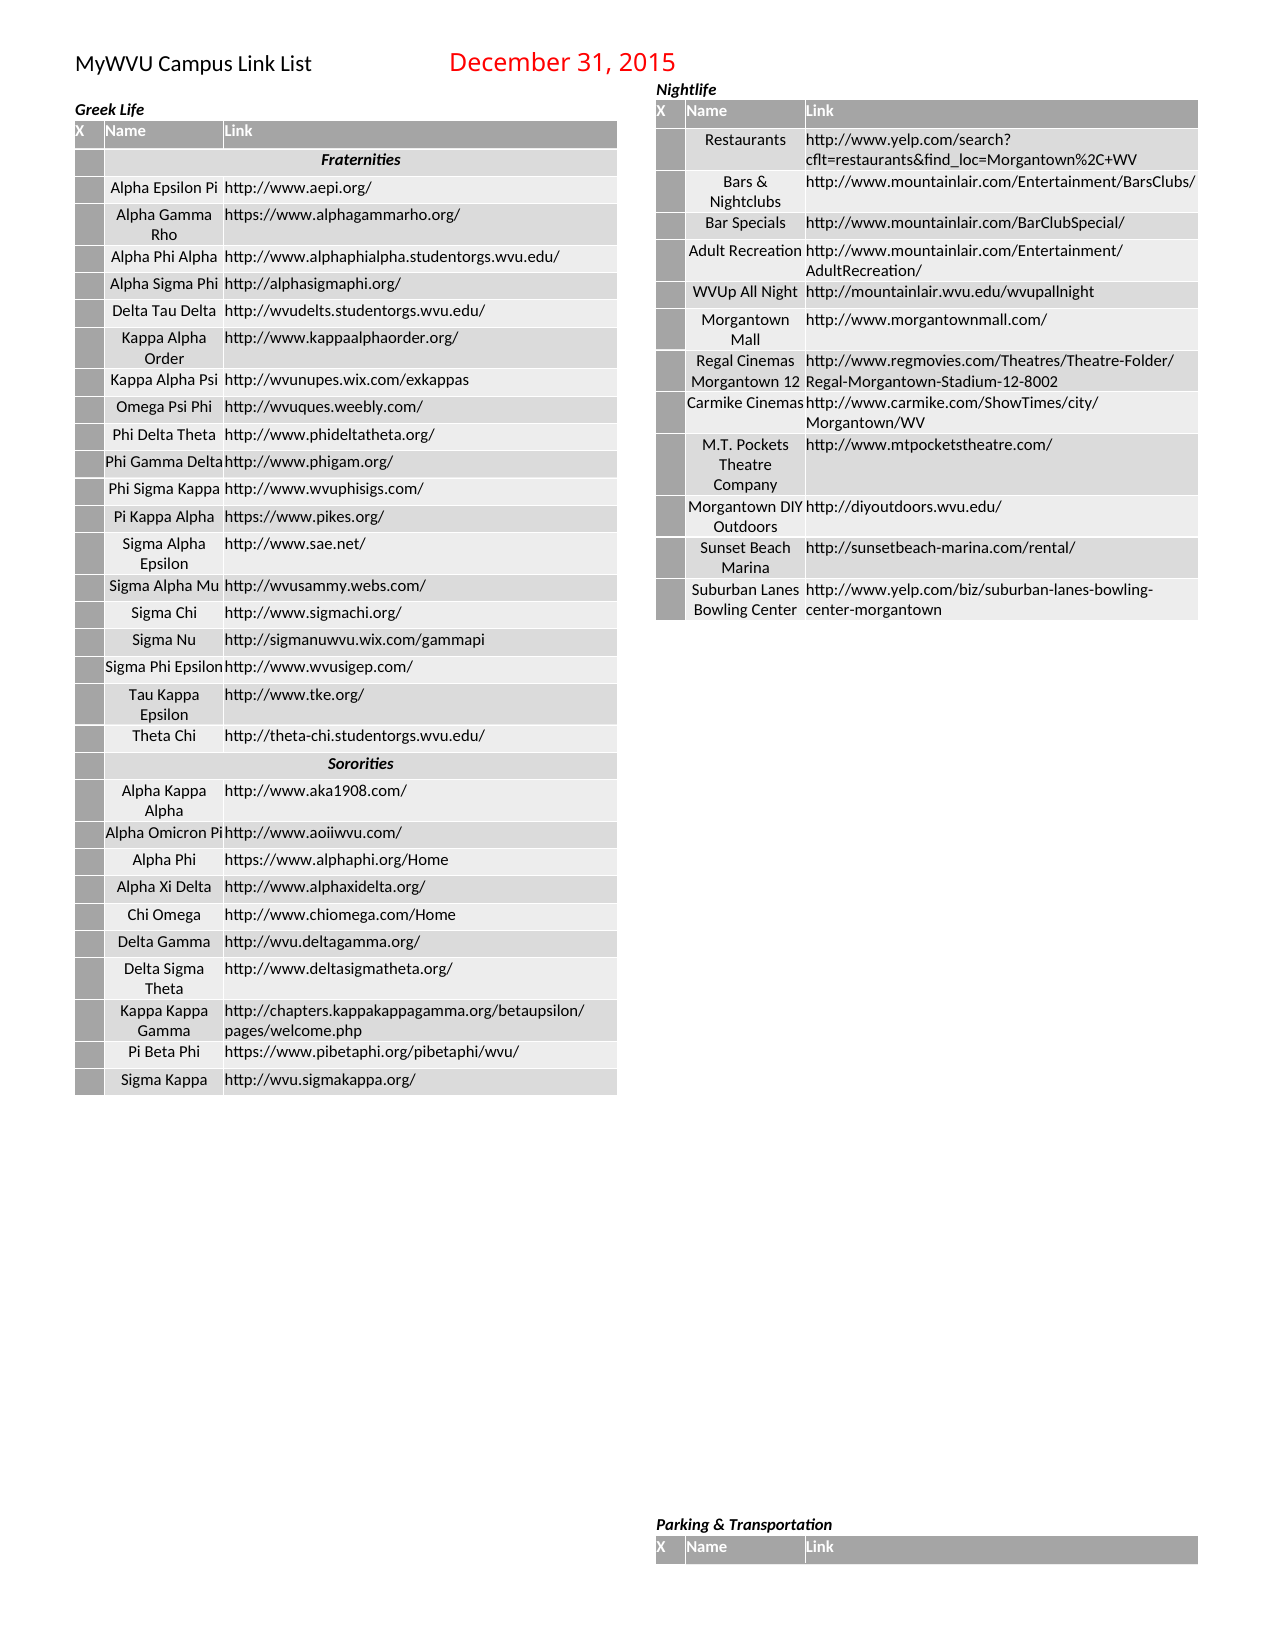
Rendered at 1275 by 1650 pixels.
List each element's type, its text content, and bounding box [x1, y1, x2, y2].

table_cell http://www.tke.org/ [224, 684, 617, 724]
table_cell [75, 726, 104, 752]
table_cell Morgantown DIY Outdoors [686, 496, 805, 536]
table_cell Alpha Kappa Alpha [105, 780, 223, 821]
table_cell Alpha Omicron Pi [105, 822, 223, 848]
table_cell [656, 538, 685, 578]
text Nightlife [656, 79, 1200, 99]
text Parking & Transportation [656, 1514, 1200, 1535]
table_cell Phi Delta Theta [105, 424, 223, 450]
table_cell [656, 129, 685, 170]
table_cell Alpha Phi [105, 849, 223, 875]
table_cell http://chapters.kappakappagamma.org/betaupsilon/pages/welcome.php [224, 1000, 617, 1041]
table_cell https://www.alphaphi.org/Home [224, 849, 617, 875]
table_cell [656, 309, 685, 349]
table_cell http://www.alphaphialpha.studentorgs.wvu.edu/ [224, 246, 617, 272]
table_cell http://www.kappaalphaorder.org/ [224, 328, 617, 368]
table_cell [75, 397, 104, 423]
table_cell [75, 1042, 104, 1068]
table_cell http://sigmanuwvu.wix.com/gammapi [224, 629, 617, 656]
table_cell Alpha Sigma Phi [105, 273, 223, 299]
table_cell [75, 1000, 104, 1041]
table_header X [656, 1536, 685, 1564]
table_cell http://wvunupes.wix.com/exkappas [224, 369, 617, 396]
table_cell http://www.mountainlair.com/BarClubSpecial/ [806, 213, 1198, 239]
table_cell [656, 282, 685, 308]
table_cell Sororities [105, 753, 617, 779]
table_cell http://www.chiomega.com/Home [224, 904, 617, 930]
table_cell Alpha Phi Alpha [105, 246, 223, 272]
table_cell [75, 657, 104, 683]
table_cell Sunset Beach Marina [686, 538, 805, 578]
table_cell http://www.phigam.org/ [224, 451, 617, 477]
table_cell [75, 1069, 104, 1095]
table_cell Bar Specials [686, 213, 805, 239]
table_cell Sigma Nu [105, 629, 223, 656]
table_cell [75, 369, 104, 396]
table_cell Tau Kappa Epsilon [105, 684, 223, 724]
table_cell Phi Gamma Delta [105, 451, 223, 477]
table_cell [75, 822, 104, 848]
table_cell http://sunsetbeach-marina.com/rental/ [806, 538, 1198, 578]
table_cell Sigma Alpha Mu [105, 575, 223, 601]
table_cell http://www.mountainlair.com/Entertainment/BarsClubs/ [806, 171, 1198, 212]
table_cell http://www.deltasigmatheta.org/ [224, 958, 617, 999]
table_cell [75, 328, 104, 368]
table_cell Bars & Nightclubs [686, 171, 805, 212]
table_cell [75, 753, 104, 779]
table_cell [75, 684, 104, 724]
table_cell http://www.mountainlair.com/Entertainment/AdultRecreation/ [806, 240, 1198, 281]
table_header X [656, 100, 685, 128]
table_cell http://www.aepi.org/ [224, 177, 617, 203]
table_cell Kappa Kappa Gamma [105, 1000, 223, 1041]
table_cell http://www.yelp.com/biz/suburban-lanes-bowling-center-morgantown [806, 579, 1198, 620]
table_cell [75, 931, 104, 957]
table_cell [75, 876, 104, 903]
table_cell [75, 602, 104, 628]
table_cell [656, 351, 685, 391]
table_cell http://www.phideltatheta.org/ [224, 424, 617, 450]
table_cell Alpha Xi Delta [105, 876, 223, 903]
table_header Link [805, 1536, 1198, 1564]
table_cell http://www.morgantownmall.com/ [806, 309, 1198, 349]
table_cell Pi Beta Phi [105, 1042, 223, 1068]
table_cell [656, 496, 685, 536]
table_cell Sigma Phi Epsilon [105, 657, 223, 683]
table_cell [656, 579, 685, 620]
table_cell Alpha Gamma Rho [105, 204, 223, 245]
table_cell http://www.sae.net/ [224, 533, 617, 574]
table_cell http://www.wvuphisigs.com/ [224, 479, 617, 505]
table_cell http://wvusammy.webs.com/ [224, 575, 617, 601]
table_cell http://wvu.sigmakappa.org/ [224, 1069, 617, 1095]
table_cell M.T. Pockets Theatre Company [686, 434, 805, 495]
table_cell http://www.aoiiwvu.com/ [224, 822, 617, 848]
table_cell Delta Tau Delta [105, 300, 223, 327]
table_cell http://www.sigmachi.org/ [224, 602, 617, 628]
table_cell [75, 575, 104, 601]
table_cell Theta Chi [105, 726, 223, 752]
table_cell [75, 849, 104, 875]
table_cell http://diyoutdoors.wvu.edu/ [806, 496, 1198, 536]
table_cell [656, 240, 685, 281]
table_cell Kappa Alpha Order [105, 328, 223, 368]
table_cell WVUp All Night [686, 282, 805, 308]
table_cell Sigma Kappa [105, 1069, 223, 1095]
table_cell [75, 424, 104, 450]
table_cell [75, 246, 104, 272]
table_cell [656, 434, 685, 495]
table_header X [75, 121, 104, 148]
table_cell Sigma Chi [105, 602, 223, 628]
table_cell http://www.carmike.com/ShowTimes/city/Morgantown/WV [806, 392, 1198, 433]
table_cell [75, 451, 104, 477]
table_cell Regal Cinemas Morgantown 12 [686, 351, 805, 391]
table_cell Carmike Cinemas [686, 392, 805, 433]
table_cell Delta Sigma Theta [105, 958, 223, 999]
table_cell https://www.alphagammarho.org/ [224, 204, 617, 245]
table_cell http://www.alphaxidelta.org/ [224, 876, 617, 903]
table_cell http://www.aka1908.com/ [224, 780, 617, 821]
table_cell http://wvuques.weebly.com/ [224, 397, 617, 423]
table_cell Delta Gamma [105, 931, 223, 957]
table_cell https://www.pibetaphi.org/pibetaphi/wvu/ [224, 1042, 617, 1068]
table_cell Omega Psi Phi [105, 397, 223, 423]
table_cell Sigma Alpha Epsilon [105, 533, 223, 574]
table_cell http://wvu.deltagamma.org/ [224, 931, 617, 957]
table_cell http://mountainlair.wvu.edu/wvupallnight [806, 282, 1198, 308]
table_cell [75, 780, 104, 821]
table_cell http://theta-chi.studentorgs.wvu.edu/ [224, 726, 617, 752]
table_cell [75, 904, 104, 930]
table_header Name [686, 100, 805, 128]
table_cell [75, 177, 104, 203]
table_cell [656, 213, 685, 239]
table_cell [75, 273, 104, 299]
table_cell Morgantown Mall [686, 309, 805, 349]
table_cell Alpha Epsilon Pi [105, 177, 223, 203]
table_cell Kappa Alpha Psi [105, 369, 223, 396]
table_cell [75, 150, 104, 176]
table_header Link [806, 100, 1198, 128]
table_cell http://www.regmovies.com/Theatres/Theatre-Folder/Regal-Morgantown-Stadium-12-8002 [806, 351, 1198, 391]
table_cell [75, 958, 104, 999]
table_cell http://www.wvusigep.com/ [224, 657, 617, 683]
table_cell Pi Kappa Alpha [105, 506, 223, 532]
table_header Name [686, 1536, 805, 1564]
table_cell [75, 506, 104, 532]
table_cell Suburban Lanes Bowling Center [686, 579, 805, 620]
table_cell Chi Omega [105, 904, 223, 930]
table_cell Restaurants [686, 129, 805, 170]
table_header Link [224, 121, 617, 148]
table_cell [75, 204, 104, 245]
table_cell [75, 479, 104, 505]
table_cell Phi Sigma Kappa [105, 479, 223, 505]
table_cell [75, 300, 104, 327]
table_cell [656, 392, 685, 433]
table_cell https://www.pikes.org/ [224, 506, 617, 532]
table_cell Fraternities [105, 150, 617, 176]
text Greek Life [75, 99, 619, 120]
table_cell [75, 533, 104, 574]
table_cell http://www.mtpocketstheatre.com/ [806, 434, 1198, 495]
table_cell http://alphasigmaphi.org/ [224, 273, 617, 299]
table_cell [656, 171, 685, 212]
table_header Name [105, 121, 223, 148]
table_cell http://www.yelp.com/search?cflt=restaurants&find_loc=Morgantown%2C+WV [806, 129, 1198, 170]
table_cell http://wvudelts.studentorgs.wvu.edu/ [224, 300, 617, 327]
table_cell Adult Recreation [686, 240, 805, 281]
table_cell [75, 629, 104, 656]
